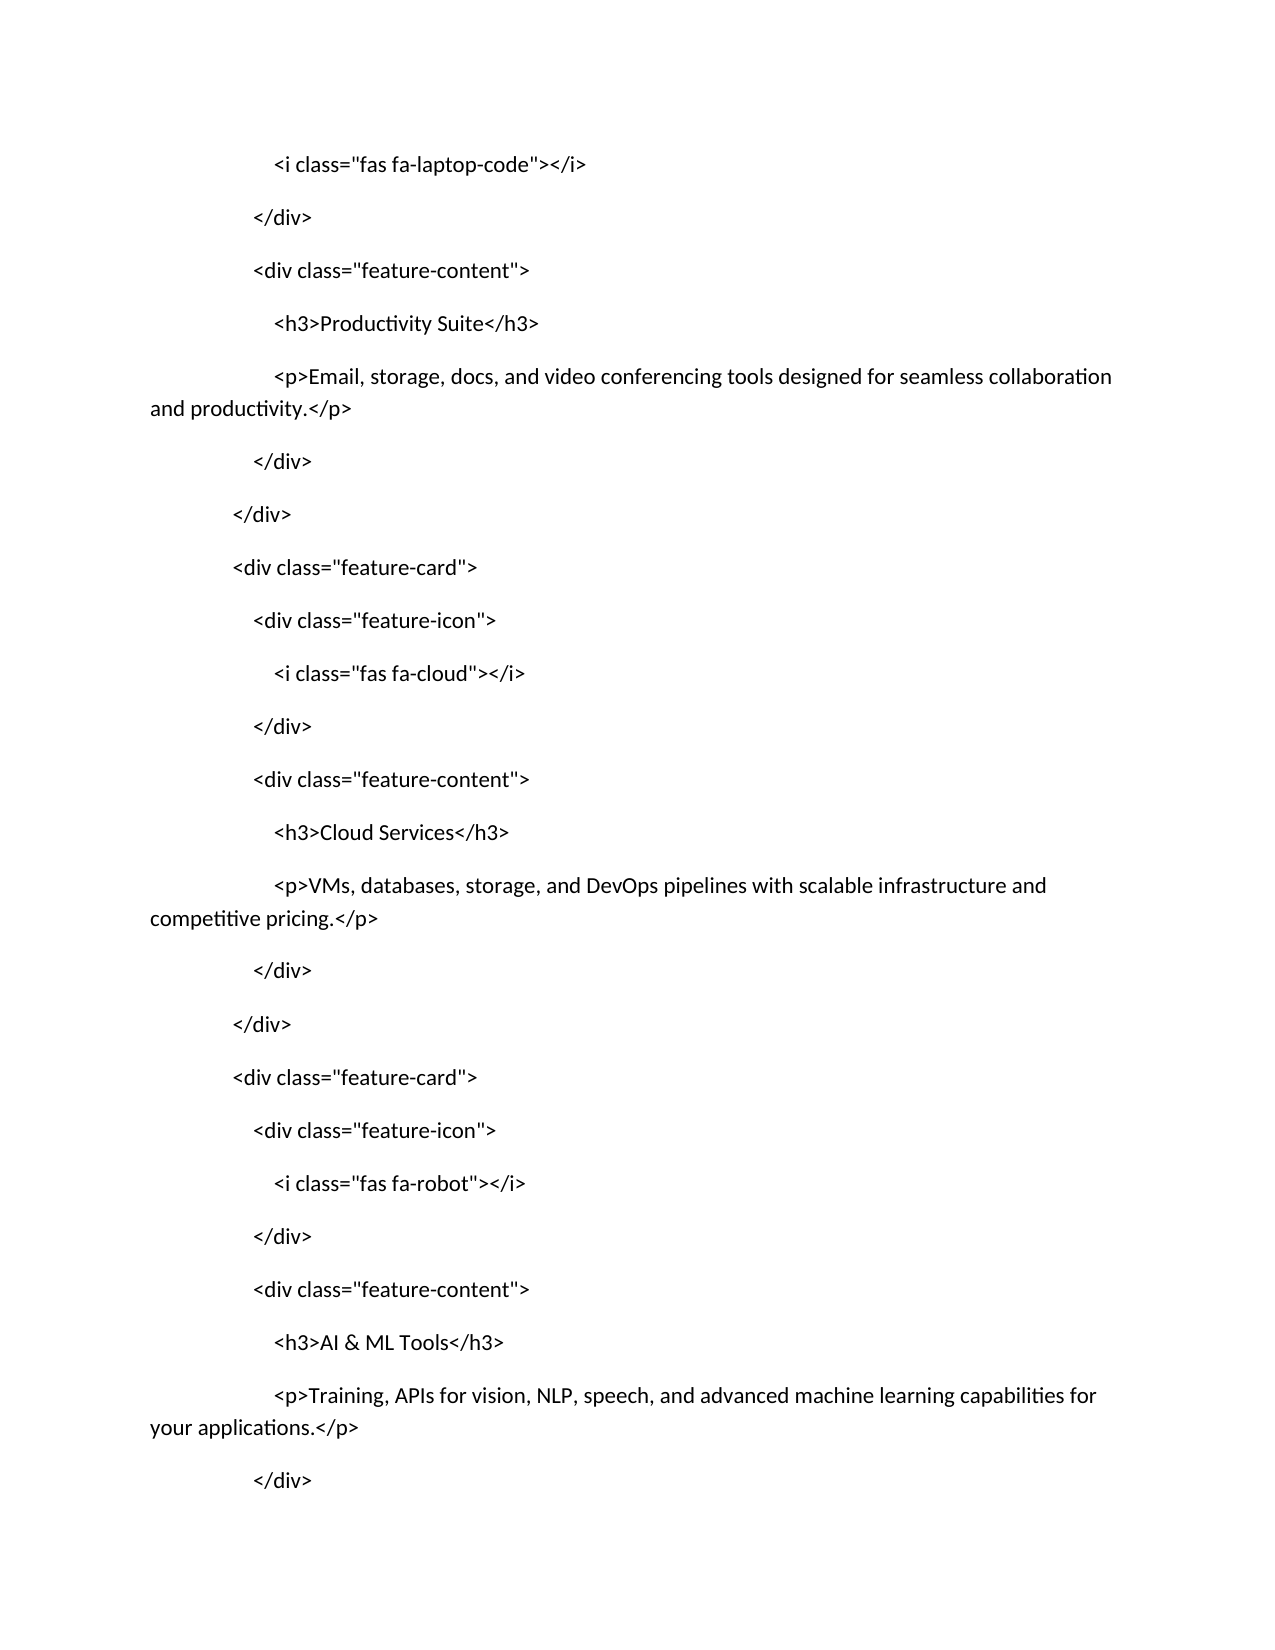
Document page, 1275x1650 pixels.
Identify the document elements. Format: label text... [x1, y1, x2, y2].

text </div> [150, 447, 1125, 475]
text <h3>Cloud Services</h3> [150, 818, 1125, 846]
text <i class="fas fa-robot"></i> [150, 1169, 1125, 1197]
text <h3>Productivity Suite</h3> [150, 309, 1125, 337]
text <div class="feature-icon"> [150, 606, 1125, 634]
text <p>Training, APIs for vision, NLP, speech, and advanced machine learning capabilities for your applications.</p> [150, 1381, 1125, 1441]
text <p>Email, storage, docs, and video conferencing tools designed for seamless collaboration and productivity.</p> [150, 362, 1125, 422]
text <div class="feature-content"> [150, 1275, 1125, 1303]
text </div> [150, 1010, 1125, 1038]
text </div> [150, 500, 1125, 528]
text <div class="feature-content"> [150, 765, 1125, 793]
text <div class="feature-card"> [150, 553, 1125, 581]
text <div class="feature-content"> [150, 256, 1125, 284]
text <i class="fas fa-cloud"></i> [150, 659, 1125, 687]
text </div> [150, 957, 1125, 985]
text <div class="feature-card"> [150, 1063, 1125, 1091]
text </div> [150, 203, 1125, 231]
text <p>VMs, databases, storage, and DevOps pipelines with scalable infrastructure and competitive pricing.</p> [150, 871, 1125, 932]
text <h3>AI & ML Tools</h3> [150, 1328, 1125, 1356]
text </div> [150, 712, 1125, 740]
text </div> [150, 1466, 1125, 1494]
text </div> [150, 1222, 1125, 1250]
text <i class="fas fa-laptop-code"></i> [150, 150, 1125, 178]
text <div class="feature-icon"> [150, 1116, 1125, 1144]
